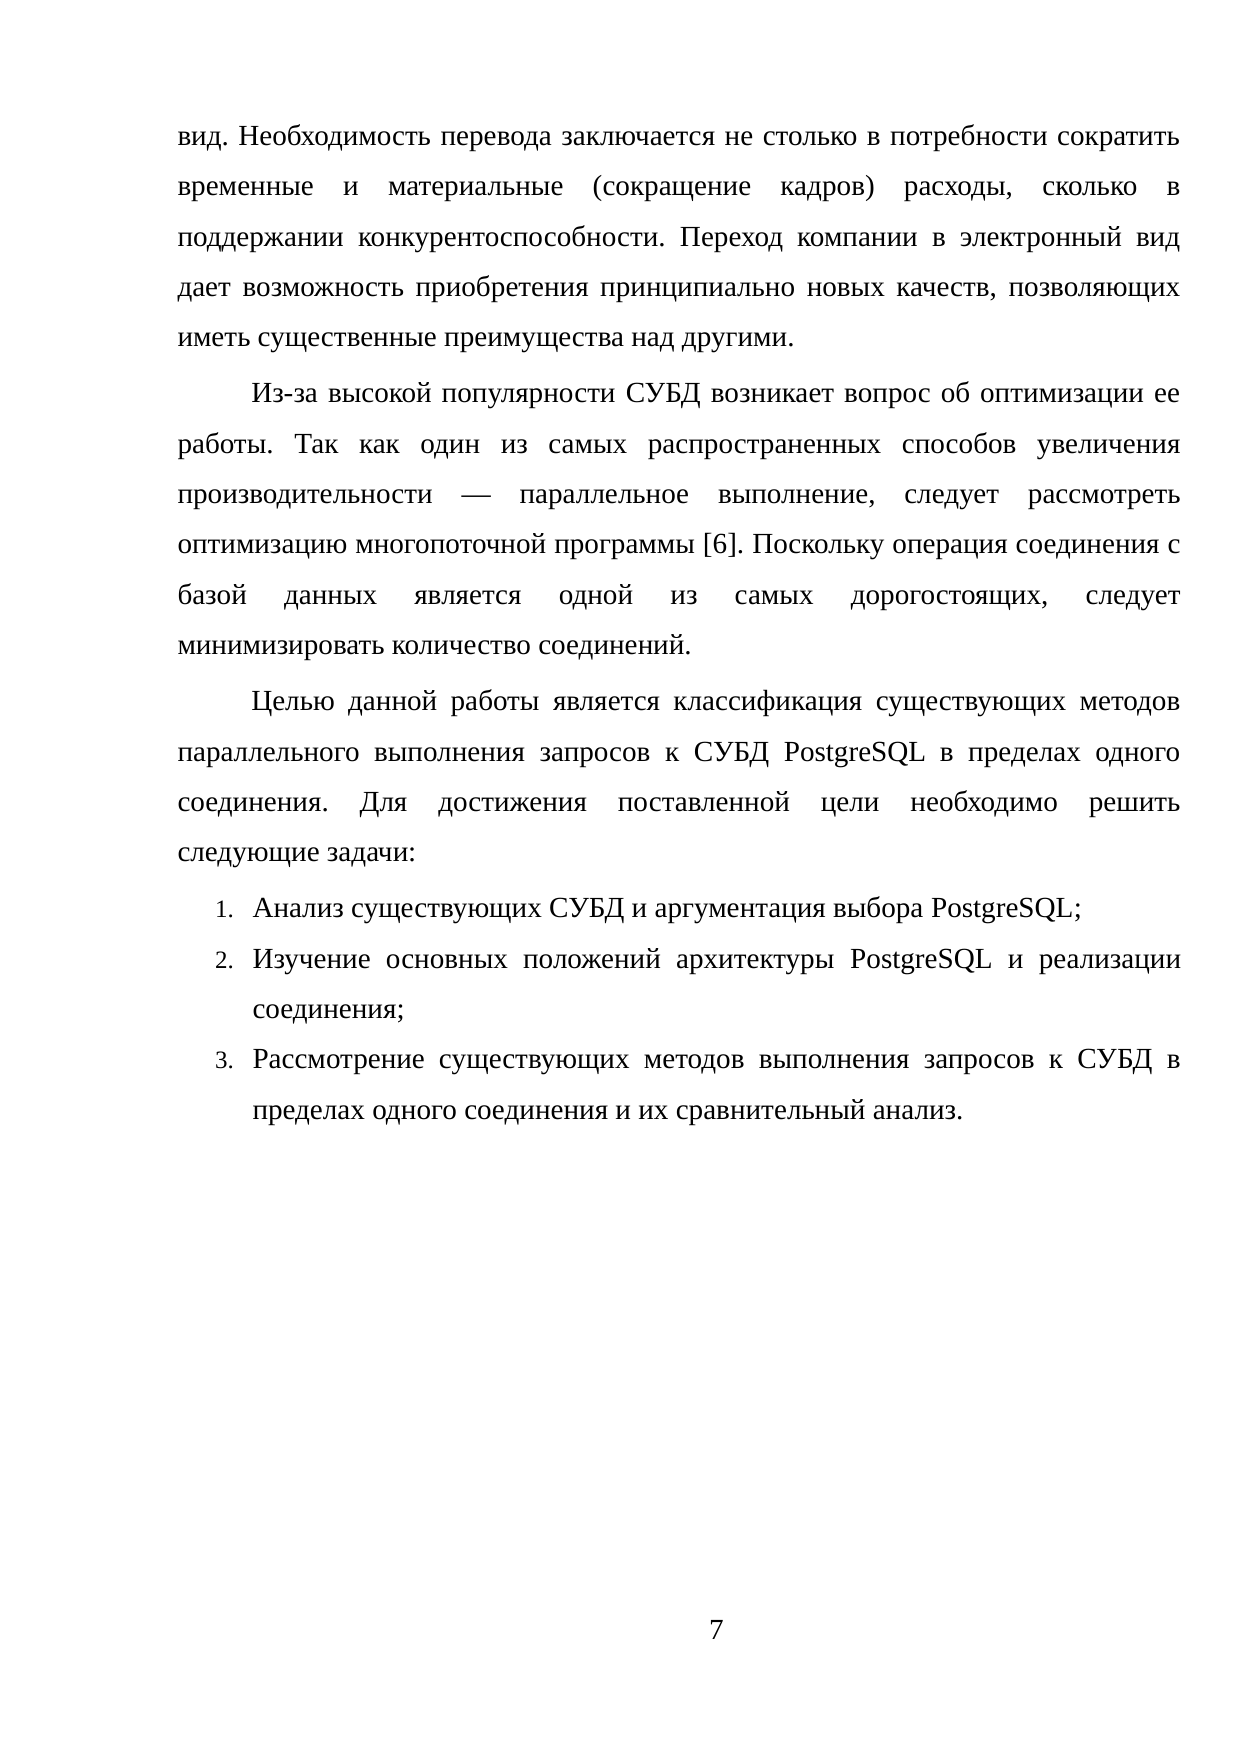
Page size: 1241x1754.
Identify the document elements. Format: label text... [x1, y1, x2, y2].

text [177, 118, 1181, 353]
list Изучение основных положений архитектуры PostgreSQL и реализации соединения; [215, 941, 1181, 1025]
list Рассмотрение существующих методов выполнения запросов к СУБД в пределах одного соединения и их сравнительный анализ. [215, 1042, 1181, 1125]
list Анализ существующих СУБД и аргументация выбора PostgreSQL; [215, 891, 1181, 924]
text Из-за высокой популярности СУБД возникает вопрос об оптимизации ее работы. Так как один из самых распространенных способов увеличения производительности — параллельное выполнение, следует рассмотреть оптимизацию многопоточной программы [6]. Поскольку операция соединения с базой данных является одной из самых дорогостоящих, следует минимизировать количество соединений. [177, 376, 1181, 661]
text Целью данной работы является классификация существующих методов параллельного выполнения запросов к СУБД PostgreSQL в пределах одного соединения. Для достижения поставленной цели необходимо решить следующие задачи: [177, 683, 1181, 868]
